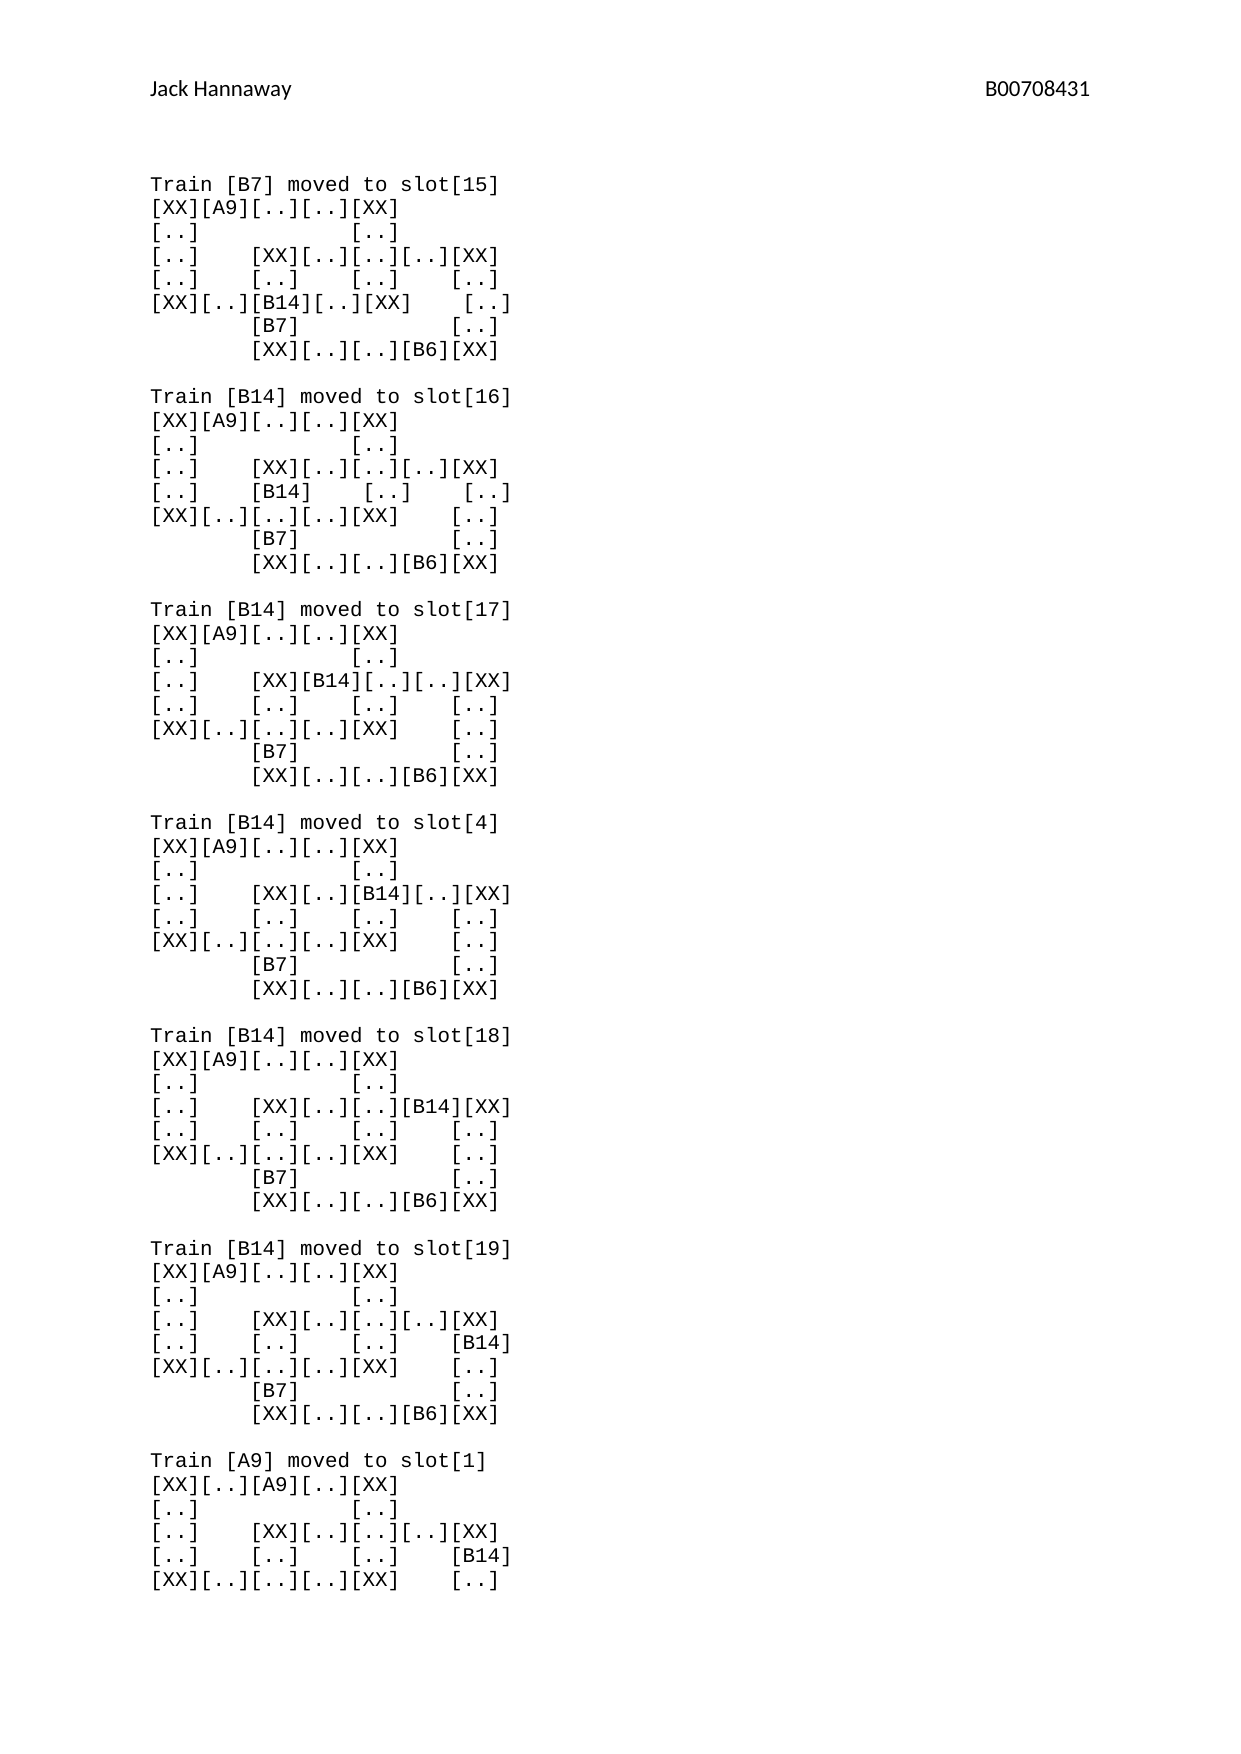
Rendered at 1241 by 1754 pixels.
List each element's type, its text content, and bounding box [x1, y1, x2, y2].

text [..] [..] [..] [B14] [150, 1332, 1090, 1356]
text [..] [XX][..][..][..][XX] [150, 457, 1090, 481]
text Train [A9] moved to slot[1] [150, 1451, 1090, 1474]
text [XX][..][..][..][XX] [..] [150, 930, 1090, 954]
text [B7] [..] [150, 316, 1090, 339]
text Train [B14] moved to slot[17] [150, 599, 1090, 623]
text [XX][..][..][..][XX] [..] [150, 1569, 1090, 1592]
text [XX][..][B14][..][XX] [..] [150, 292, 1090, 316]
text [B7] [..] [150, 1167, 1090, 1190]
text [B7] [..] [150, 741, 1090, 765]
text [XX][..][..][B6][XX] [150, 1403, 1090, 1427]
text [XX][A9][..][..][XX] [150, 197, 1090, 221]
text [..] [XX][B14][..][..][XX] [150, 670, 1090, 694]
text [..] [XX][..][..][..][XX] [150, 244, 1090, 268]
text [XX][..][A9][..][XX] [150, 1474, 1090, 1498]
text [..] [..] [..] [..] [150, 268, 1090, 292]
text [..] [..] [150, 647, 1090, 670]
text [XX][A9][..][..][XX] [150, 410, 1090, 434]
text Train [B14] moved to slot[18] [150, 1025, 1090, 1048]
text [..] [XX][..][..][..][XX] [150, 1521, 1090, 1545]
text [XX][..][..][B6][XX] [150, 1190, 1090, 1214]
text [XX][A9][..][..][XX] [150, 623, 1090, 647]
text [B7] [..] [150, 1379, 1090, 1403]
text [XX][..][..][B6][XX] [150, 765, 1090, 788]
text [..] [..] [150, 1498, 1090, 1521]
text [..] [..] [150, 1072, 1090, 1096]
text [..] [..] [..] [B14] [150, 1545, 1090, 1569]
text [XX][..][..][..][XX] [..] [150, 717, 1090, 741]
text [..] [..] [150, 1285, 1090, 1309]
text Train [B14] moved to slot[16] [150, 386, 1090, 410]
text [..] [XX][..][B14][..][XX] [150, 883, 1090, 907]
text [XX][..][..][..][XX] [..] [150, 1356, 1090, 1379]
text [..] [..] [..] [..] [150, 694, 1090, 717]
text [..] [XX][..][..][B14][XX] [150, 1096, 1090, 1119]
text [B7] [..] [150, 954, 1090, 978]
text [XX][..][..][B6][XX] [150, 978, 1090, 1001]
text [XX][A9][..][..][XX] [150, 1261, 1090, 1285]
text [..] [B14] [..] [..] [150, 481, 1090, 505]
text [..] [..] [150, 859, 1090, 883]
text [..] [..] [..] [..] [150, 907, 1090, 930]
text Train [B14] moved to slot[4] [150, 812, 1090, 836]
text [..] [..] [150, 434, 1090, 457]
text [B7] [..] [150, 528, 1090, 552]
text Train [B7] moved to slot[15] [150, 174, 1090, 197]
text [..] [..] [..] [..] [150, 1119, 1090, 1143]
text [XX][..][..][B6][XX] [150, 339, 1090, 363]
text [XX][A9][..][..][XX] [150, 836, 1090, 859]
text [XX][A9][..][..][XX] [150, 1048, 1090, 1072]
text Train [B14] moved to slot[19] [150, 1238, 1090, 1261]
text [..] [..] [150, 221, 1090, 244]
text [XX][..][..][..][XX] [..] [150, 505, 1090, 528]
text [..] [XX][..][..][..][XX] [150, 1309, 1090, 1332]
text [XX][..][..][..][XX] [..] [150, 1143, 1090, 1167]
text [XX][..][..][B6][XX] [150, 552, 1090, 576]
